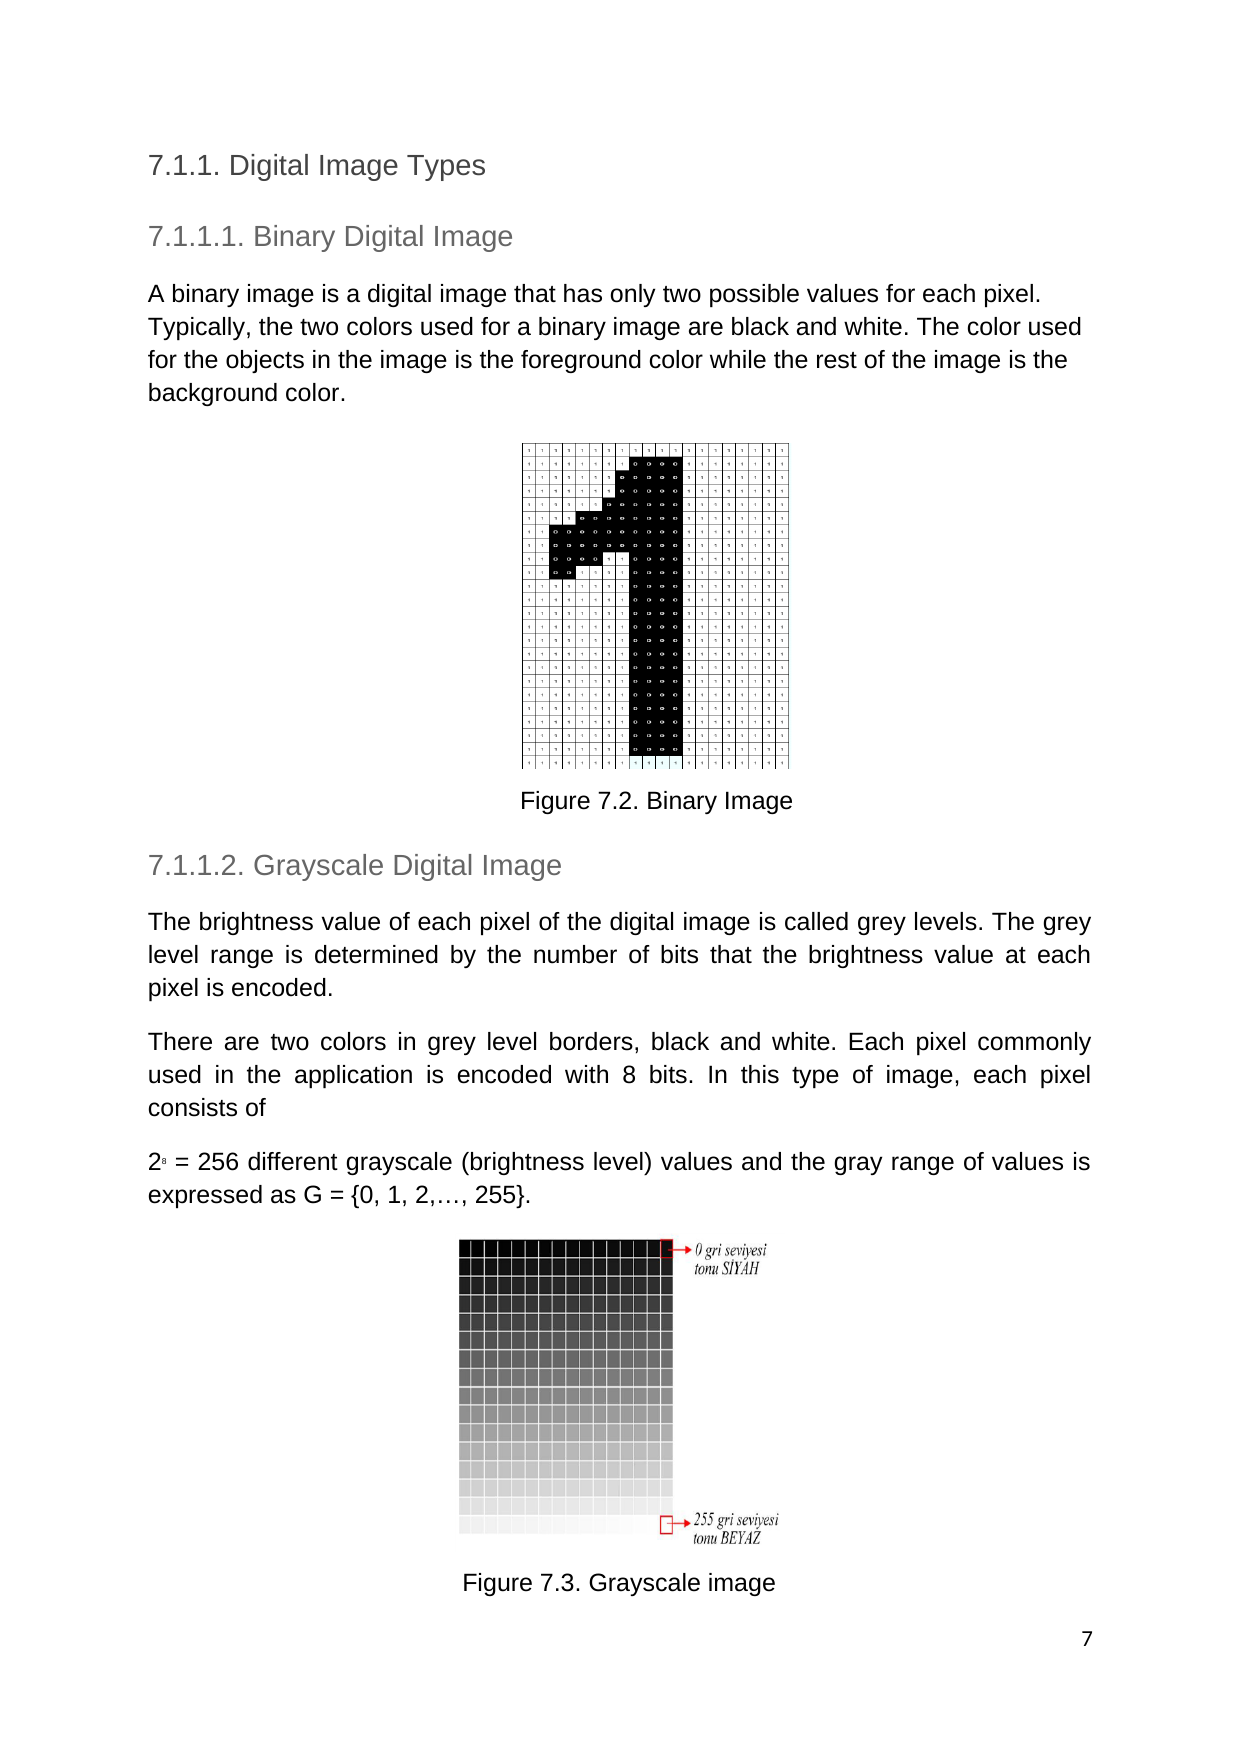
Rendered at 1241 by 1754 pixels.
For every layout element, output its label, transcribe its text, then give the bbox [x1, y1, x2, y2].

text A binary image is a digital image that has only two possible values for each pixel. Typically, the two colors used for a binary image are black and white. The color used for the objects in the image is the foreground color while the rest of the image is the background color. [148, 279, 1093, 407]
text 7.1.1.2. Grayscale Digital Image [148, 848, 1093, 881]
text 28 = 256 different grayscale (brightness level) values and the gray range of values is expressed as G = {0, 1, 2,…, 255}. [148, 1147, 1093, 1209]
text There are two colors in grey level borders, black and white. Each pixel commonly used in the application is encoded with 8 bits. In this type of image, each pixel consists of [148, 1027, 1093, 1122]
text 7.1.1. Digital Image Types [148, 148, 1093, 181]
text Figure 7.3. Grayscale image [373, 1568, 1093, 1597]
picture [521, 443, 792, 769]
text The brightness value of each pixel of the digital image is called grey levels. The grey level range is determined by the number of bits that the brightness value at each pixel is encoded. [148, 907, 1093, 1002]
text 7.1.1.1. Binary Digital Image [148, 219, 1093, 253]
text Figure 7.2. Binary Image [221, 786, 1093, 814]
picture [455, 1233, 786, 1552]
